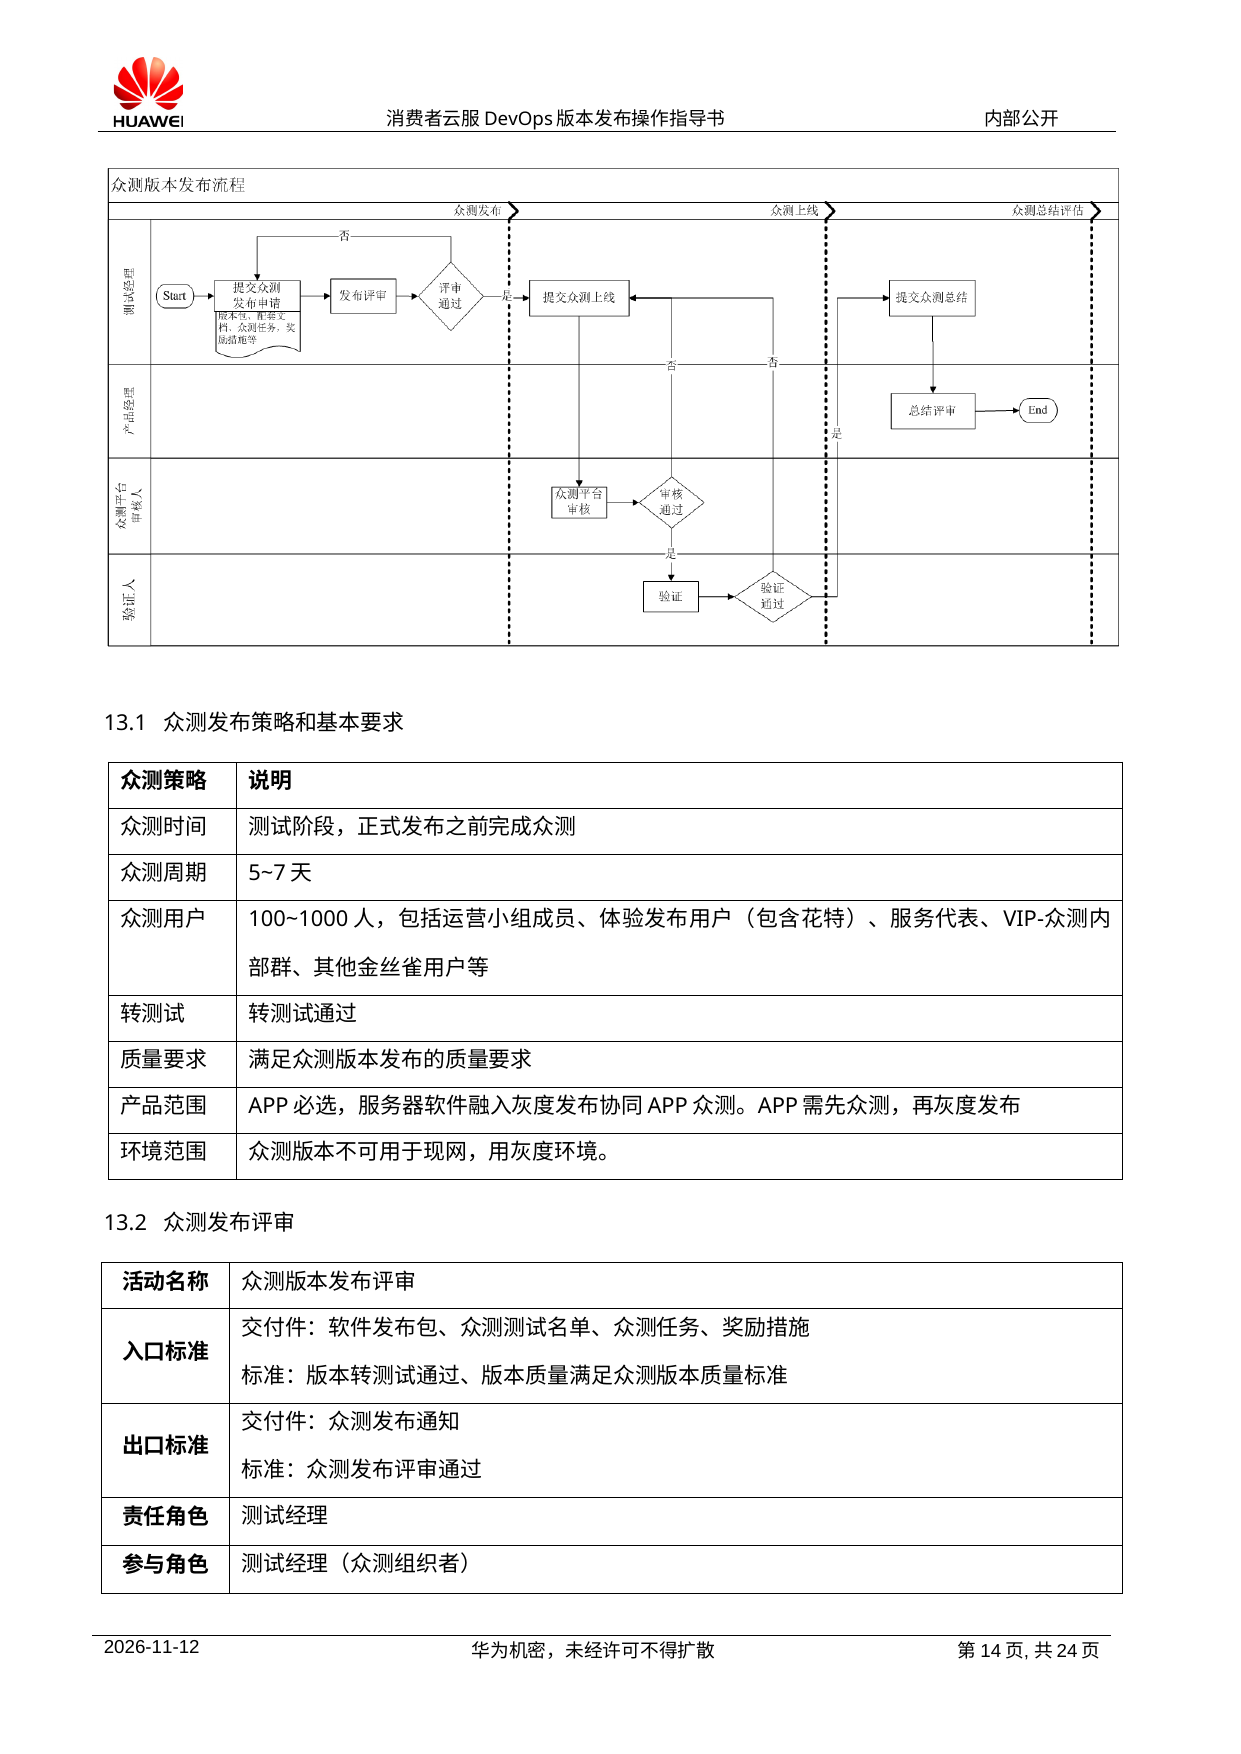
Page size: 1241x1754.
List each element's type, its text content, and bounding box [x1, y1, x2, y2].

table_cell 责任角色 [102, 1498, 229, 1545]
table_cell 转测试通过 [237, 996, 1122, 1041]
table_cell 众测周期 [109, 855, 236, 900]
table_cell 质量要求 [109, 1042, 236, 1087]
table_cell 环境范围 [109, 1134, 236, 1179]
table_cell APP必选，服务器软件融入灰度发布协同APP众测。APP需先众测，再灰度发布 [237, 1088, 1122, 1133]
picture [113, 57, 183, 127]
table_cell 转测试 [109, 996, 236, 1041]
table_cell 测试阶段，正式发布之前完成众测 [237, 809, 1122, 854]
table_cell 满足众测版本发布的质量要求 [237, 1042, 1122, 1087]
table_cell 测试经理（众测组织者） [230, 1546, 1122, 1593]
table_header 众测版本发布评审 [230, 1263, 1122, 1308]
subtitle 众测发布策略和基本要求 [103, 704, 1122, 737]
picture [103, 159, 1122, 650]
table_header 活动名称 [102, 1263, 229, 1308]
table_cell 测试经理 [230, 1498, 1122, 1545]
table_cell 产品范围 [109, 1088, 236, 1133]
table_header 说明 [237, 763, 1122, 808]
table_cell 入口标准 [102, 1309, 229, 1403]
table_header 众测策略 [109, 763, 236, 808]
table_cell 出口标准 [102, 1404, 229, 1497]
table_cell 众测版本不可用于现网，用灰度环境。 [237, 1134, 1122, 1179]
table_cell 交付件：软件发布包、众测测试名单、众测任务、奖励措施 标准：版本转测试通过、版本质量满足众测版本质量标准 [230, 1309, 1122, 1403]
table_cell 5~7天 [237, 855, 1122, 900]
table_cell 众测用户 [109, 901, 236, 994]
table_cell 100~1000人，包括运营小组成员、体验发布用户（包含花特）、服务代表、VIP-众测内部群、其他金丝雀用户等 [237, 901, 1122, 994]
table_cell 参与角色 [102, 1546, 229, 1593]
table_cell 交付件：众测发布通知 标准：众测发布评审通过 [230, 1404, 1122, 1497]
table_cell 众测时间 [109, 809, 236, 854]
subtitle 众测发布评审 [103, 1205, 1122, 1237]
